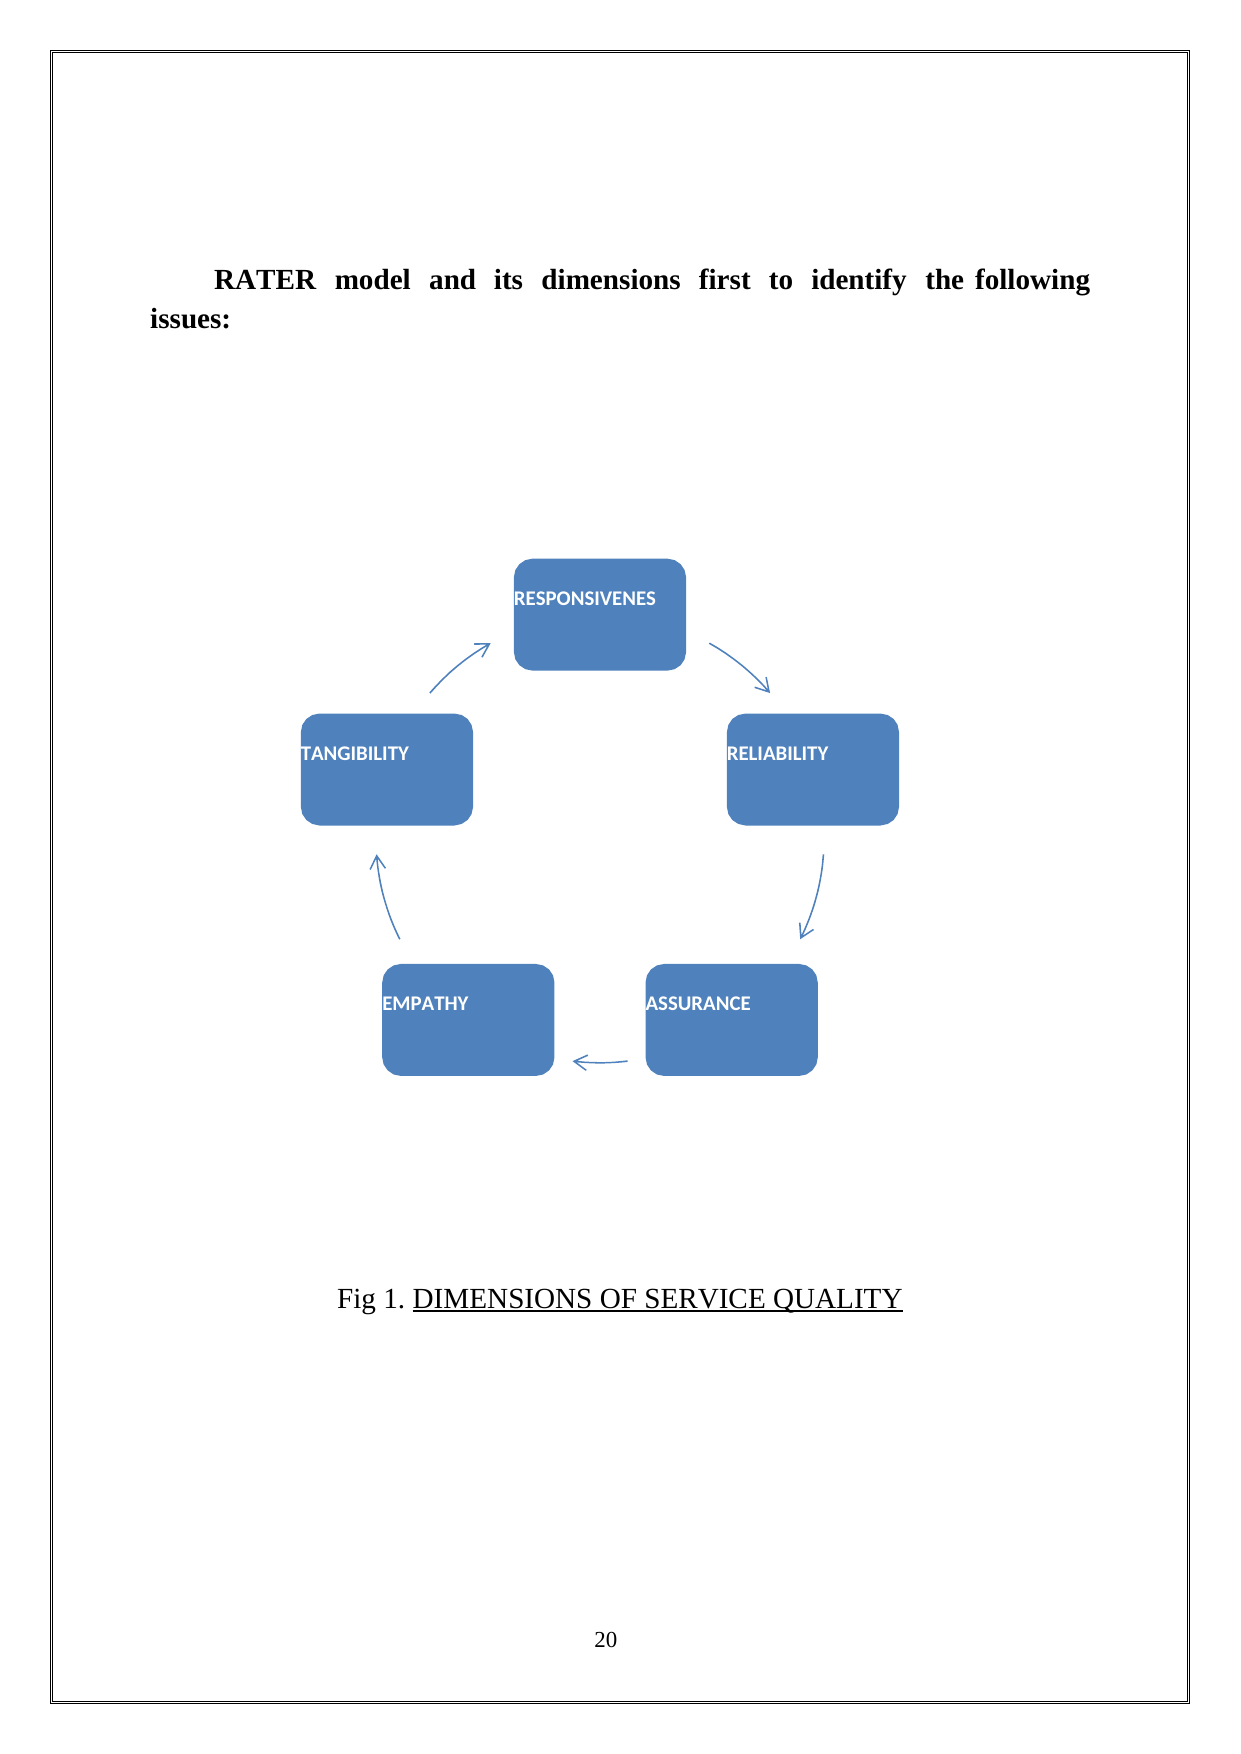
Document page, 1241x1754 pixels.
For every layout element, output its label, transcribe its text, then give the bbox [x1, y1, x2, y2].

text Fig 1. DIMENSIONS OF SERVICE QUALITY [141, 1281, 1099, 1315]
subtitle RATER model and its dimensions first to identify the following issues: [150, 262, 1090, 334]
